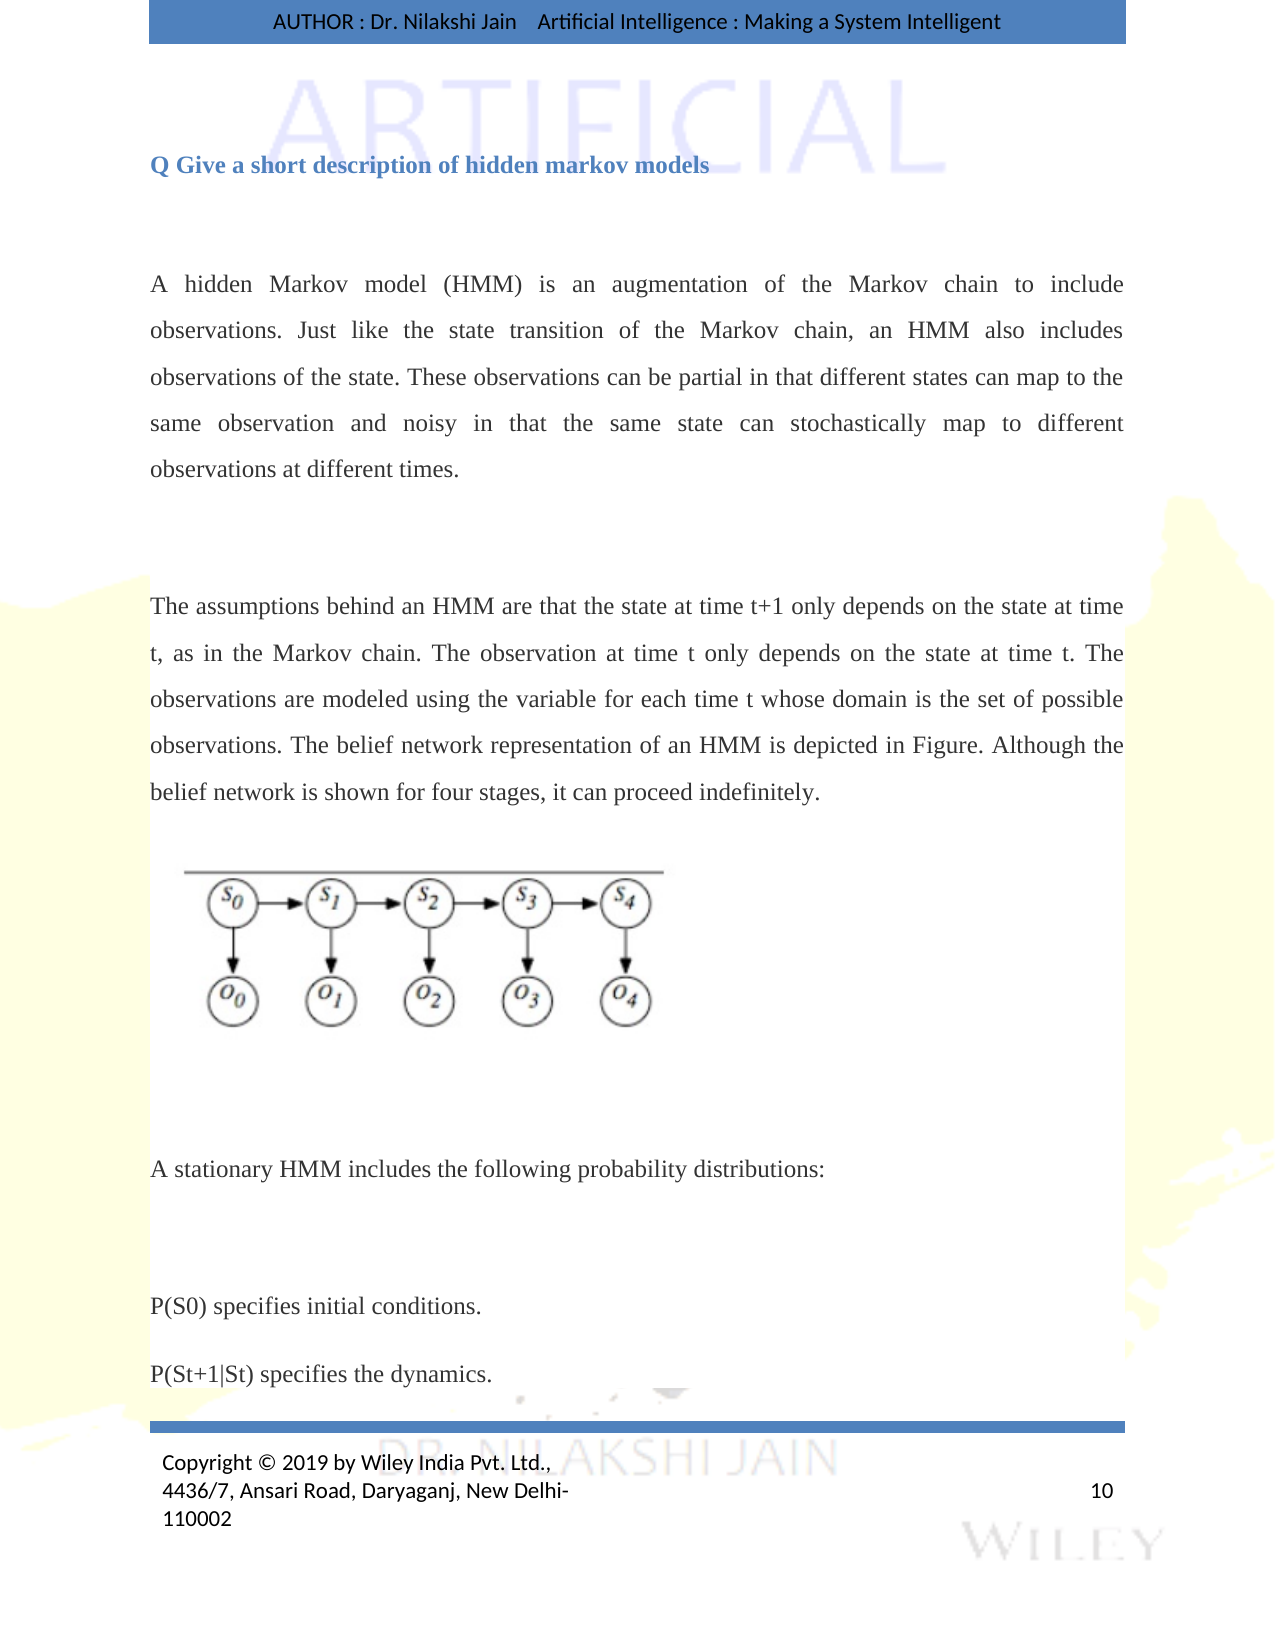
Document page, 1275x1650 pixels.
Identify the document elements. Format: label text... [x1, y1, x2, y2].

subtitle Q Give a short description of hidden markov models [150, 150, 1125, 179]
text A stationary HMM includes the following probability distributions: [150, 1136, 1125, 1183]
text P(St+1|St) specifies the dynamics. [150, 1342, 1125, 1388]
picture [150, 827, 711, 1046]
text A hidden Markov model (HMM) is an augmentation of the Markov chain to include observations. Just like the state transition of the Markov chain, an HMM also includes observations of the state. These observations can be partial in that different states can map to the same observation and noisy in that the same state can stochastically map to different observations at different times. [150, 251, 1125, 483]
text The assumptions behind an HMM are that the state at time t+1 only depends on the state at time t, as in the Markov chain. The observation at time t only depends on the state at time t. The observations are modeled using the variable for each time t whose domain is the set of possible observations. The belief network representation of an HMM is depicted in Figure. Although the belief network is shown for four stages, it can proceed indefinitely. [150, 574, 1125, 806]
text P(S0) specifies initial conditions. [150, 1273, 1125, 1320]
